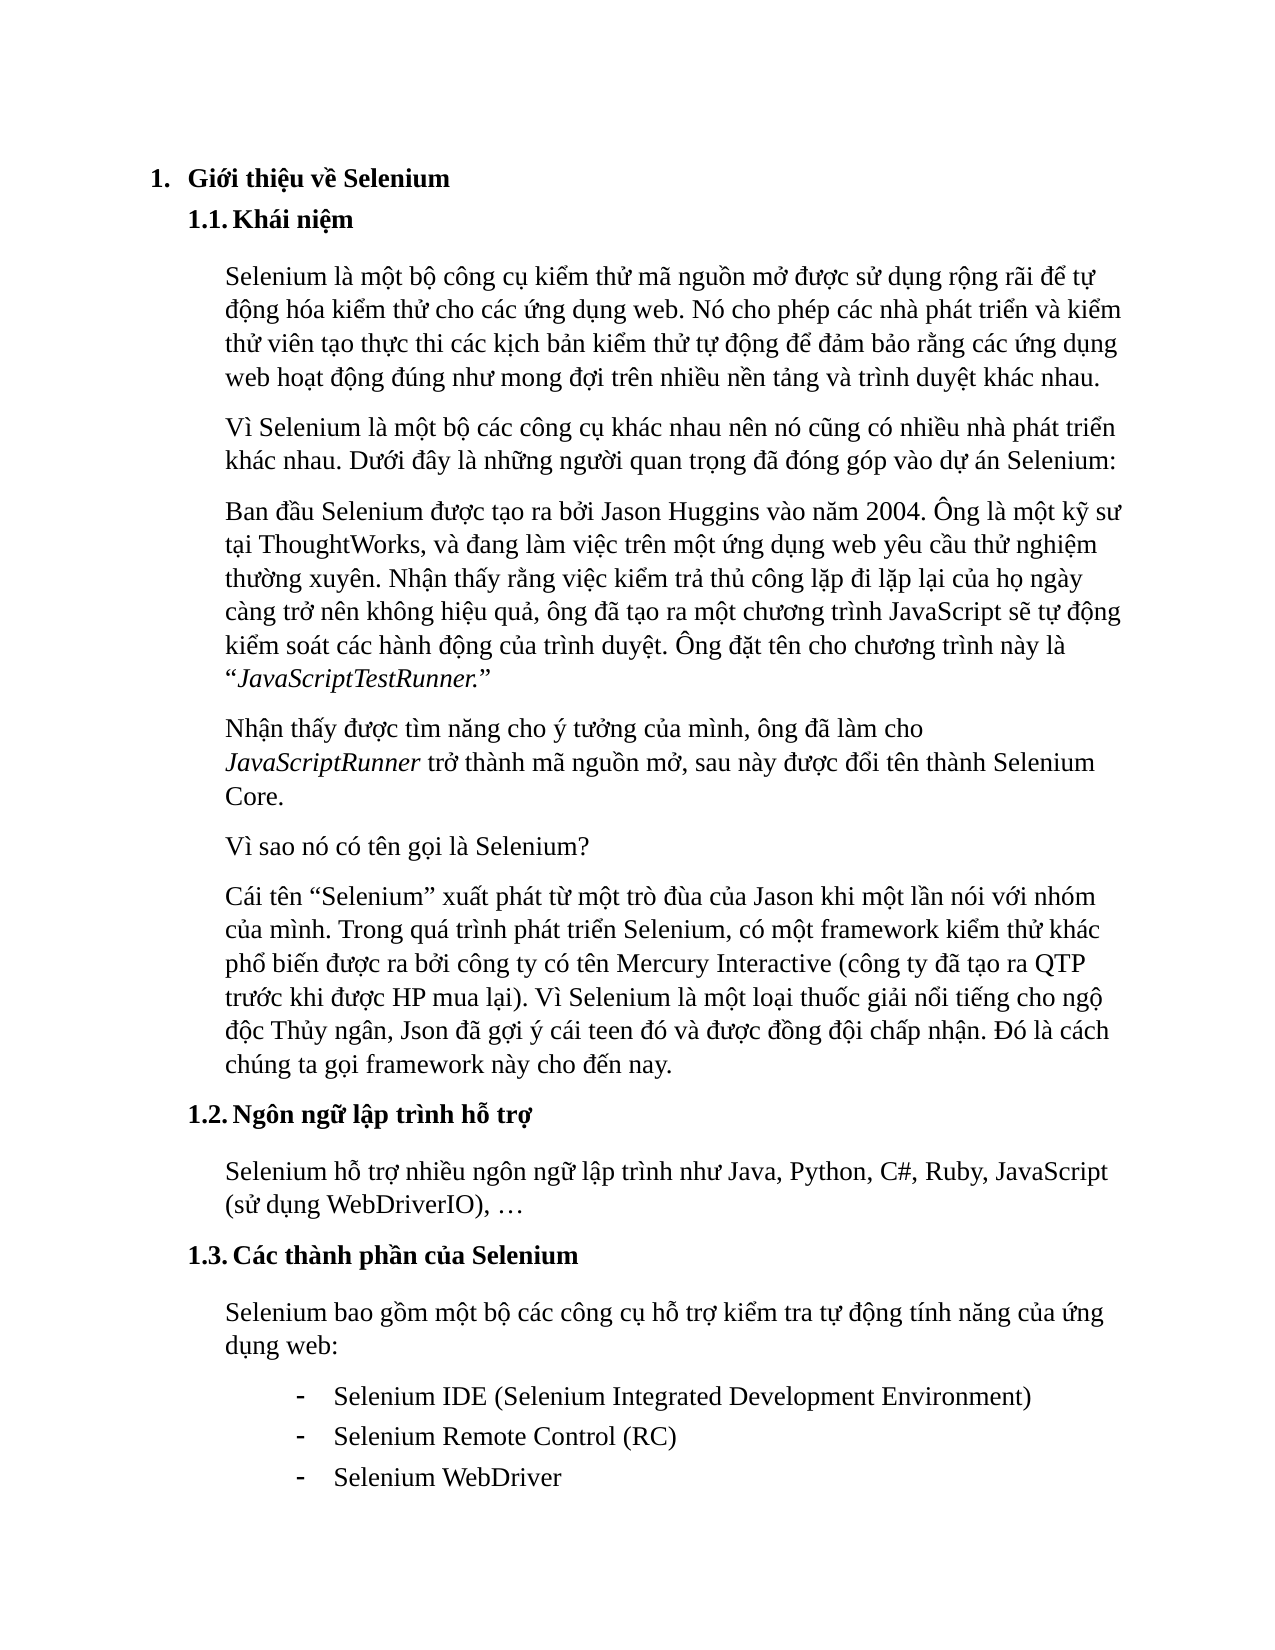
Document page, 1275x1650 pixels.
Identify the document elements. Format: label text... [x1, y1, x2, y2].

list Selenium WebDriver [296, 1461, 1125, 1492]
text Selenium bao gồm một bộ các công cụ hỗ trợ kiểm tra tự động tính năng của ứng dụng web: [225, 1296, 1125, 1361]
text Vì sao nó có tên gọi là Selenium? [225, 830, 1125, 861]
list Selenium IDE (Selenium Integrated Development Environment) [296, 1379, 1125, 1411]
list Khái niệm [187, 203, 1125, 234]
list Ngôn ngữ lập trình hỗ trợ [187, 1098, 1125, 1129]
list Các thành phần của Selenium [187, 1239, 1125, 1270]
text Vì Selenium là một bộ các công cụ khác nhau nên nó cũng có nhiều nhà phát triển khác nhau. Dưới đây là những người quan trọng đã đóng góp vào dự án Selenium: [225, 411, 1125, 476]
text Cái tên “Selenium” xuất phát từ một trò đùa của Jason khi một lần nói với nhóm của mình. Trong quá trình phát triển Selenium, có một framework kiểm thử khác phổ biến được ra bởi công ty có tên Mercury Interactive (công ty đã tạo ra QTP trước khi được HP mua lại). Vì Selenium là một loại thuốc giải nổi tiếng cho ngộ độc Thủy ngân, Json đã gợi ý cái teen đó và được đồng đội chấp nhận. Đó là cách chúng ta gọi framework này cho đến nay. [225, 880, 1125, 1079]
text Selenium hỗ trợ nhiều ngôn ngữ lập trình như Java, Python, C#, Ruby, JavaScript (sử dụng WebDriverIO), … [225, 1155, 1125, 1220]
list Selenium Remote Control (RC) [296, 1420, 1125, 1451]
text Selenium là một bộ công cụ kiểm thử mã nguồn mở được sử dụng rộng rãi để tự động hóa kiểm thử cho các ứng dụng web. Nó cho phép các nhà phát triển và kiểm thử viên tạo thực thi các kịch bản kiểm thử tự động để đảm bảo rằng các ứng dụng web hoạt động đúng như mong đợi trên nhiều nền tảng và trình duyệt khác nhau. [225, 260, 1125, 392]
list Giới thiệu về Selenium [150, 162, 1125, 194]
text Nhận thấy được tìm năng cho ý tưởng của mình, ông đã làm cho JavaScriptRunner trở thành mã nguồn mở, sau này được đổi tên thành Selenium Core. [225, 712, 1125, 811]
text Ban đầu Selenium được tạo ra bởi Jason Huggins vào năm 2004. Ông là một kỹ sư tại ThoughtWorks, và đang làm việc trên một ứng dụng web yêu cầu thử nghiệm thường xuyên. Nhận thấy rằng việc kiểm trả thủ công lặp đi lặp lại của họ ngày càng trở nên không hiệu quả, ông đã tạo ra một chương trình JavaScript sẽ tự động kiểm soát các hành động của trình duyệt. Ông đặt tên cho chương trình này là “JavaScriptTestRunner.” [225, 494, 1125, 693]
